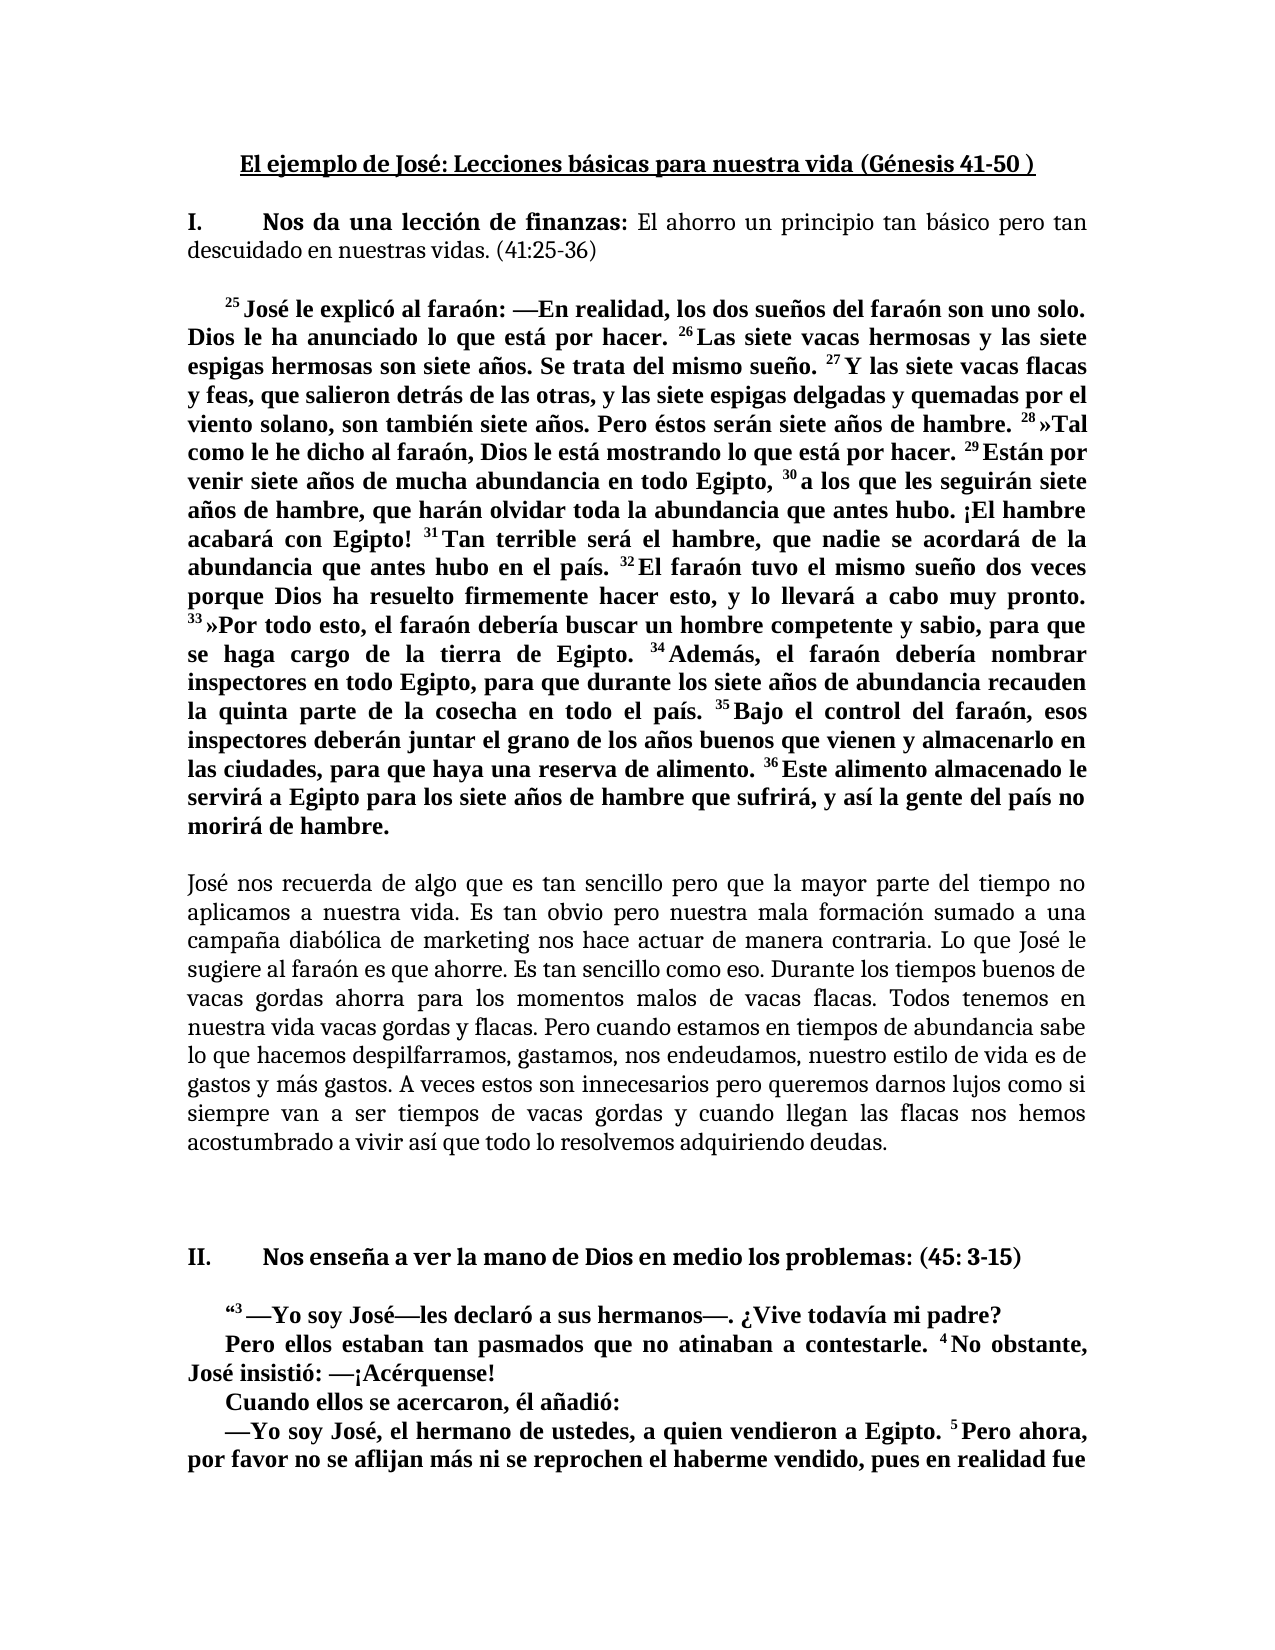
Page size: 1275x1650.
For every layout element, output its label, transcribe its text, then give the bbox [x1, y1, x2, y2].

text I. Nos da una lección de finanzas: El ahorro un principio tan básico pero tan descuidado en nuestras vidas. (41:25-36) [187, 207, 1087, 265]
text José nos recuerda de algo que es tan sencillo pero que la mayor parte del tiempo no aplicamos a nuestra vida. Es tan obvio pero nuestra mala formación sumado a una campaña diabólica de marketing nos hace actuar de manera contraria. Lo que José le sugiere al faraón es que ahorre. Es tan sencillo como eso. Durante los tiempos buenos de vacas gordas ahorra para los momentos malos de vacas flacas. Todos tenemos en nuestra vida vacas gordas y flacas. Pero cuando estamos en tiempos de abundancia sabe lo que hacemos despilfarramos, gastamos, nos endeudamos, nuestro estilo de vida es de gastos y más gastos. A veces estos son innecesarios pero queremos darnos lujos como si siempre van a ser tiempos de vacas gordas y cuando llegan las flacas nos hemos acostumbrado a vivir así que todo lo resolvemos adquiriendo deudas. [187, 869, 1087, 1156]
text Cuando ellos se acercaron, él añadió: [187, 1387, 1087, 1416]
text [187, 1416, 1087, 1473]
text Pero ellos estaban tan pasmados que no atinaban a contestarle. 4 No obstante, José insistió: —¡Acérquense! [187, 1329, 1087, 1387]
text 25 José le explicó al faraón: —En realidad, los dos sueños del faraón son uno solo. Dios le ha anunciado lo que está por hacer. 26 Las siete vacas hermosas y las siete espigas hermosas son siete años. Se trata del mismo sueño. 27 Y las siete vacas flacas y feas, que salieron detrás de las otras, y las siete espigas delgadas y quemadas por el viento solano, son también siete años. Pero éstos serán siete años de hambre. 28 »Tal como le he dicho al faraón, Dios le está mostrando lo que está por hacer. 29 Están por venir siete años de mucha abundancia en todo Egipto, 30 a los que les seguirán siete años de hambre, que harán olvidar toda la abundancia que antes hubo. ¡El hambre acabará con Egipto! 31 Tan terrible será el hambre, que nadie se acordará de la abundancia que antes hubo en el país. 32 El faraón tuvo el mismo sueño dos veces porque Dios ha resuelto firmemente hacer esto, y lo llevará a cabo muy pronto. 33 »Por todo esto, el faraón debería buscar un hombre competente y sabio, para que se haga cargo de la tierra de Egipto. 34 Además, el faraón debería nombrar inspectores en todo Egipto, para que durante los siete años de abundancia recauden la quinta parte de la cosecha en todo el país. 35 Bajo el control del faraón, esos inspectores deberán juntar el grano de los años buenos que vienen y almacenarlo en las ciudades, para que haya una reserva de alimento. 36 Este alimento almacenado le servirá a Egipto para los siete años de hambre que sufrirá, y así la gente del país no morirá de hambre. [187, 294, 1087, 840]
text “3 —Yo soy José—les declaró a sus hermanos—. ¿Vive todavía mi padre? [187, 1300, 1087, 1329]
text II. Nos enseña a ver la mano de Dios en medio los problemas: (45: 3-15) [187, 1242, 1087, 1271]
text El ejemplo de José: Lecciones básicas para nuestra vida (Génesis 41-50 ) [187, 150, 1087, 179]
